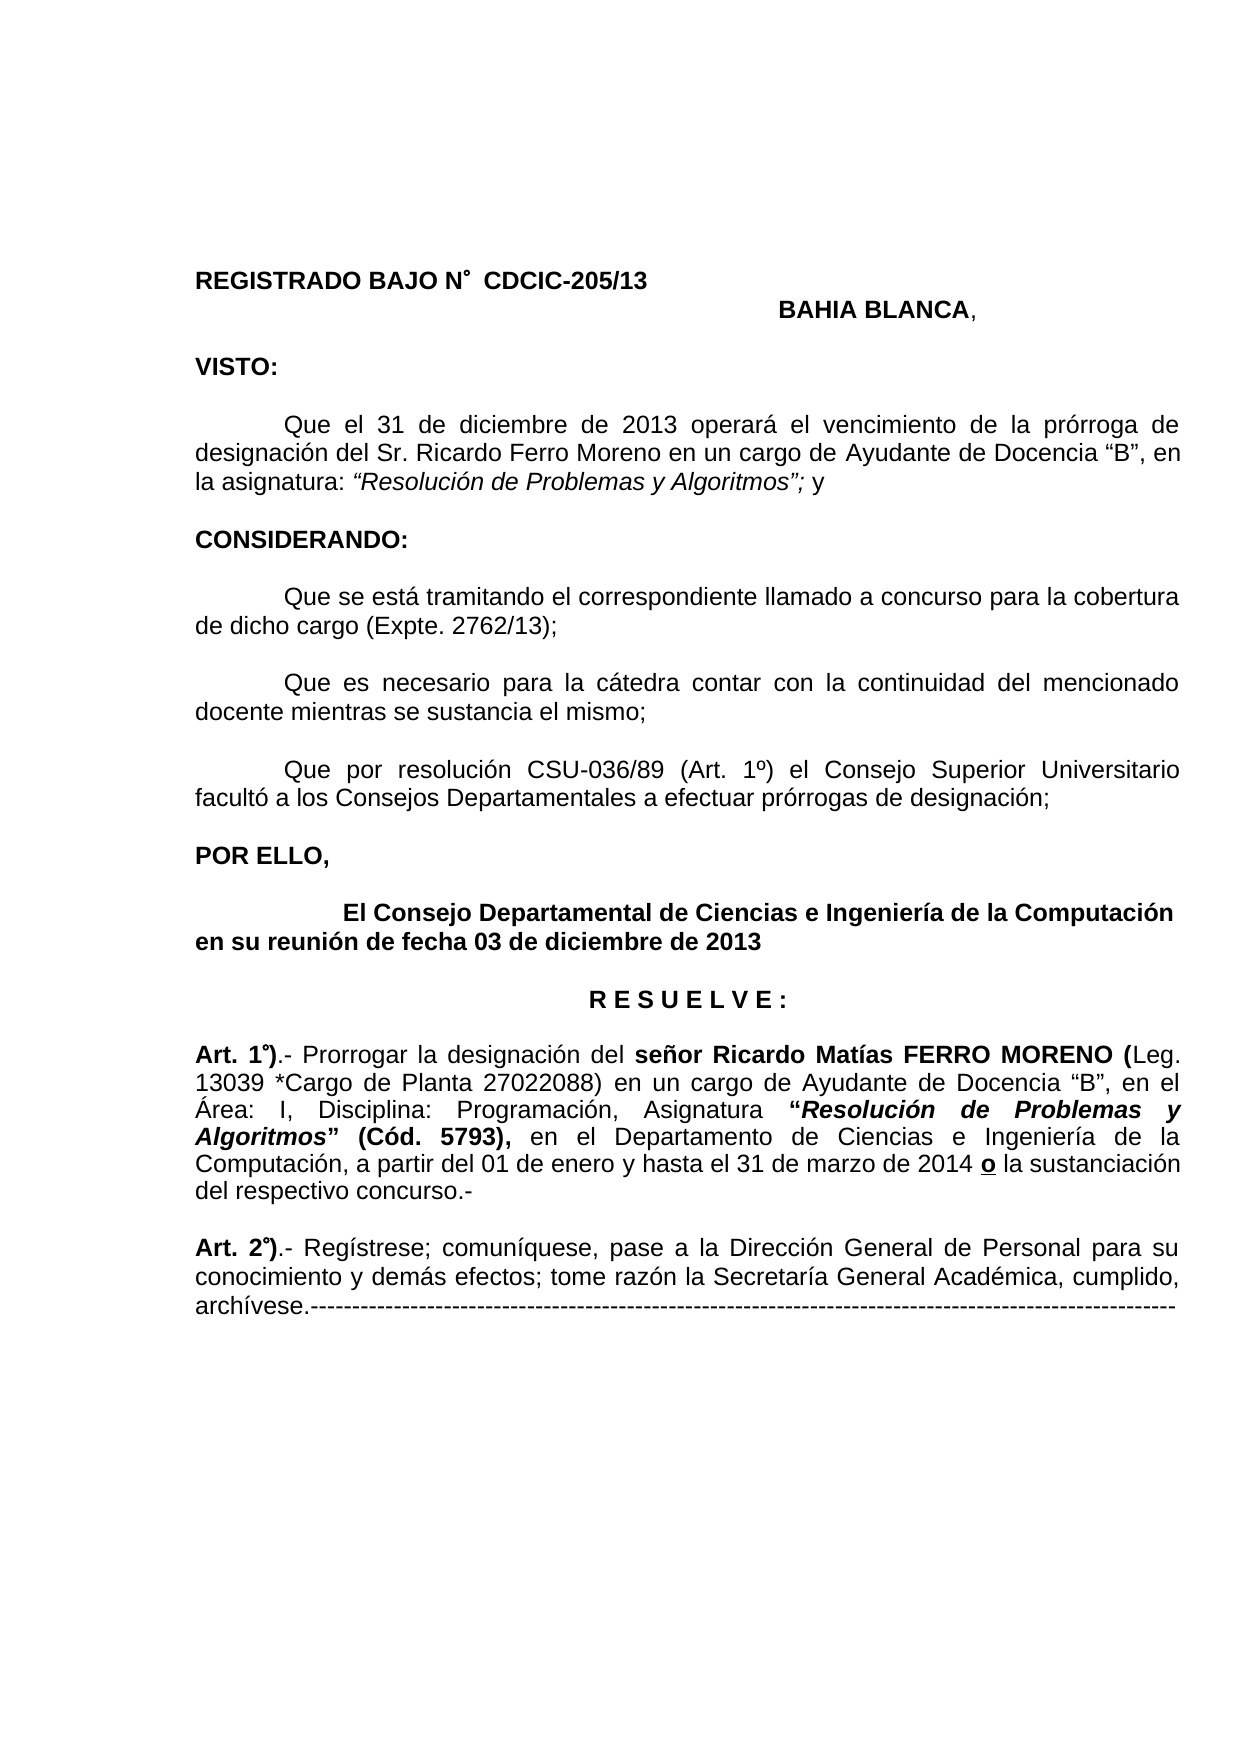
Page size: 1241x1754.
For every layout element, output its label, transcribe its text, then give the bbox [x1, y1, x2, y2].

text Art. 1).- Prorrogar la designación del señor Ricardo Matías FERRO MORENO (Leg. 13039 *Cargo de Planta 27022088) en un cargo de Ayudante de Docencia “B”, en el Área: I, Disciplina: Programación, Asignatura “Resolución de Problemas y Algoritmos” (Cód. 5793), en el Departamento de Ciencias e Ingeniería de la Computación, a partir del 01 de enero y hasta el 31 de marzo de 2014 o la sustanciación del respectivo concurso.- [195, 1042, 1181, 1205]
text CONSIDERANDO: [195, 525, 1181, 553]
subtitle REGISTRADO BAJO N CDCIC-205/13 [195, 266, 1181, 295]
text BAHIA BLANCA, [195, 295, 1181, 323]
text VISTO: [195, 352, 1181, 381]
text R E S U E L V E : [195, 985, 1181, 1013]
text en su reunión de fecha 03 de diciembre de 2013 [195, 927, 1181, 956]
text Que el 31 de diciembre de 2013 operará el vencimiento de la prórroga de designación del Sr. Ricardo Ferro Moreno en un cargo de Ayudante de Docencia “B”, en la asignatura: “Resolución de Problemas y Algoritmos”; y [195, 410, 1181, 496]
text Que se está tramitando el correspondiente llamado a concurso para la cobertura de dicho cargo (Expte. 2762/13); [195, 582, 1181, 640]
text POR ELLO, [195, 841, 1181, 870]
text Art. 2).- Regístrese; comuníquese, pase a la Dirección General de Personal para su conocimiento y demás efectos; tome razón la Secretaría General Académica, cumplido, archívese.-------------------------------------------------------------------------------------------------------- [195, 1233, 1181, 1320]
text Que es necesario para la cátedra contar con la continuidad del mencionado docente mientras se sustancia el mismo; [195, 668, 1181, 726]
text El Consejo Departamental de Ciencias e Ingeniería de la Computación [195, 898, 1181, 927]
text Que por resolución CSU-036/89 (Art. 1º) el Consejo Superior Universitario facultó a los Consejos Departamentales a efectuar prórrogas de designación; [195, 755, 1181, 812]
